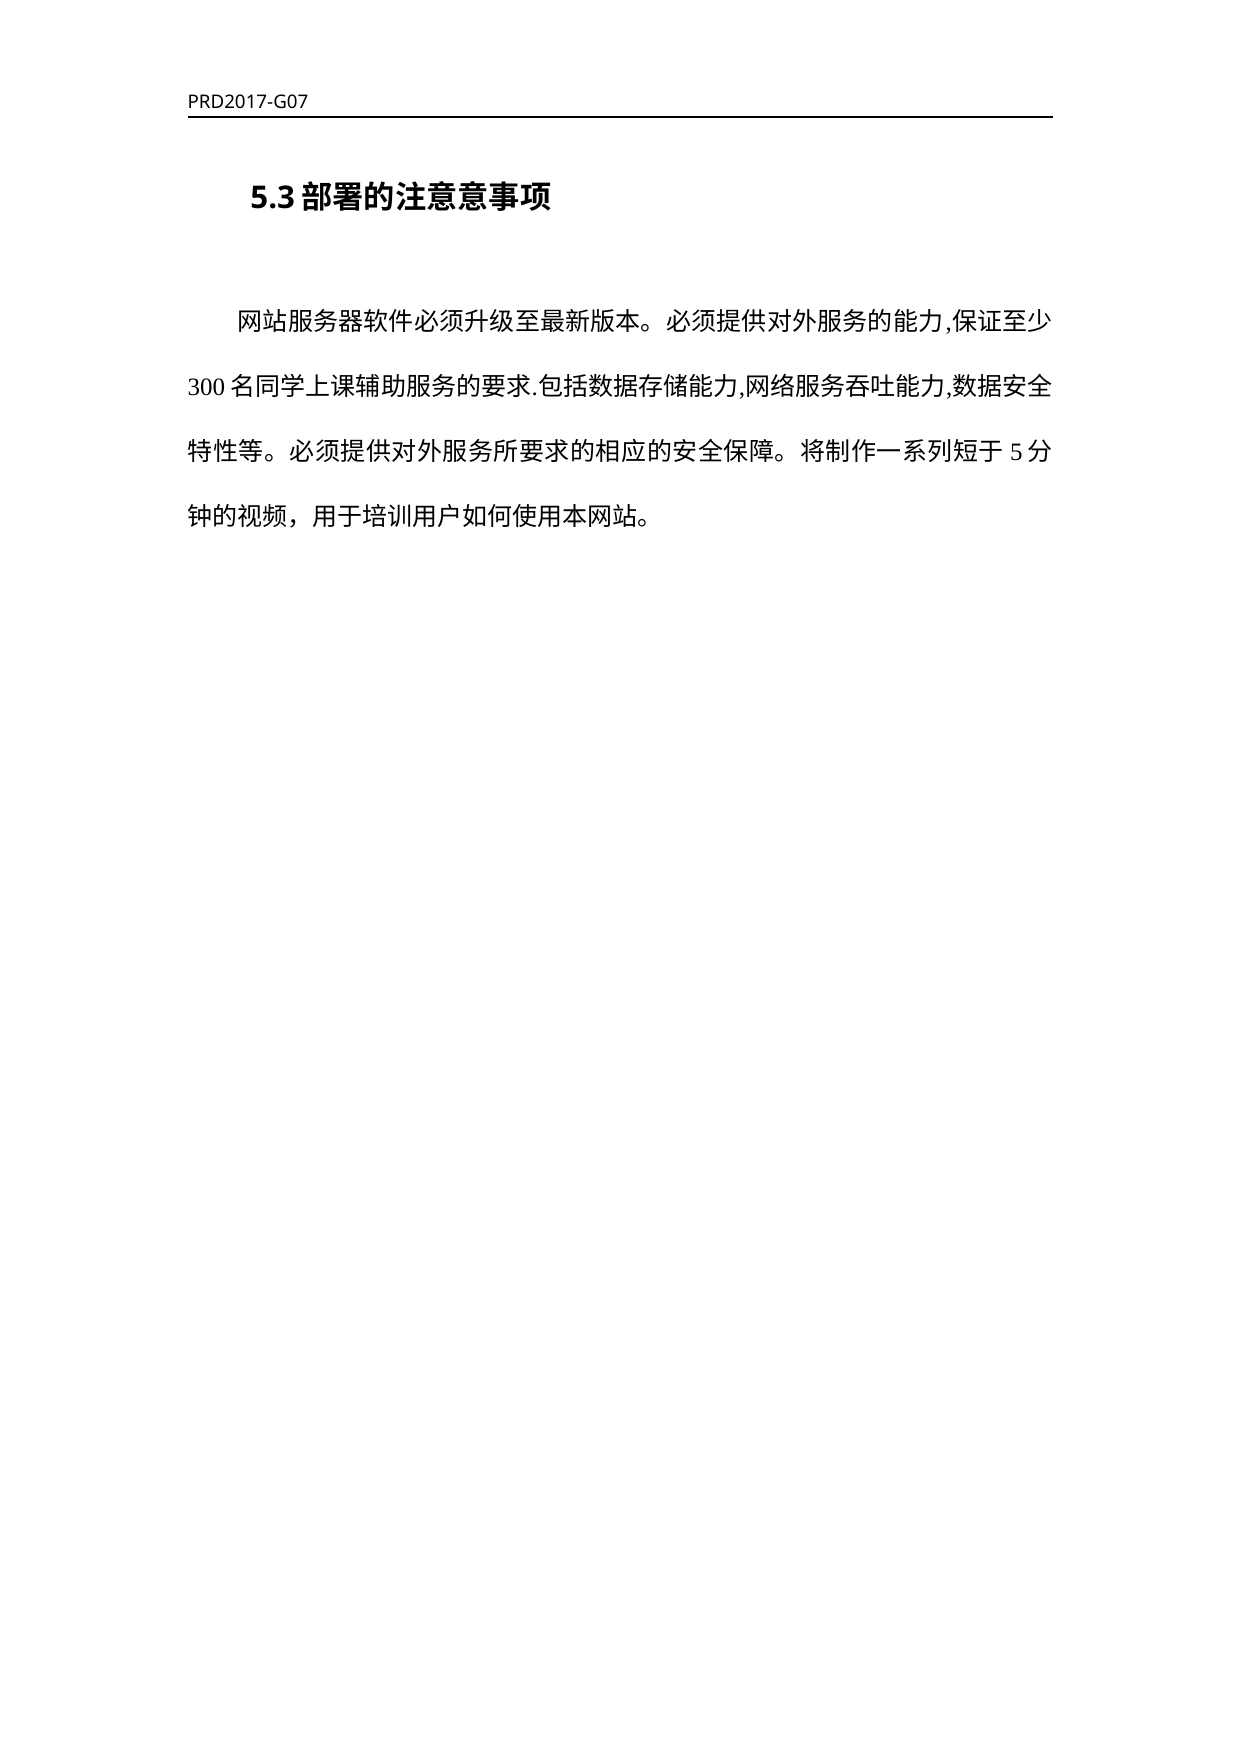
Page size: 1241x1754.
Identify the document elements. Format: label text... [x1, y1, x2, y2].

text 网站服务器软件必须升级至最新版本。必须提供对外服务的能力,保证至少300名同学上课辅助服务的要求.包括数据存储能力,网络服务吞吐能力,数据安全特性等。必须提供对外服务所要求的相应的安全保障。将制作一系列短于5分钟的视频，用于培训用户如何使用本网站。 [187, 287, 1053, 547]
subtitle 5.3部署的注意意事项 [187, 162, 1053, 227]
